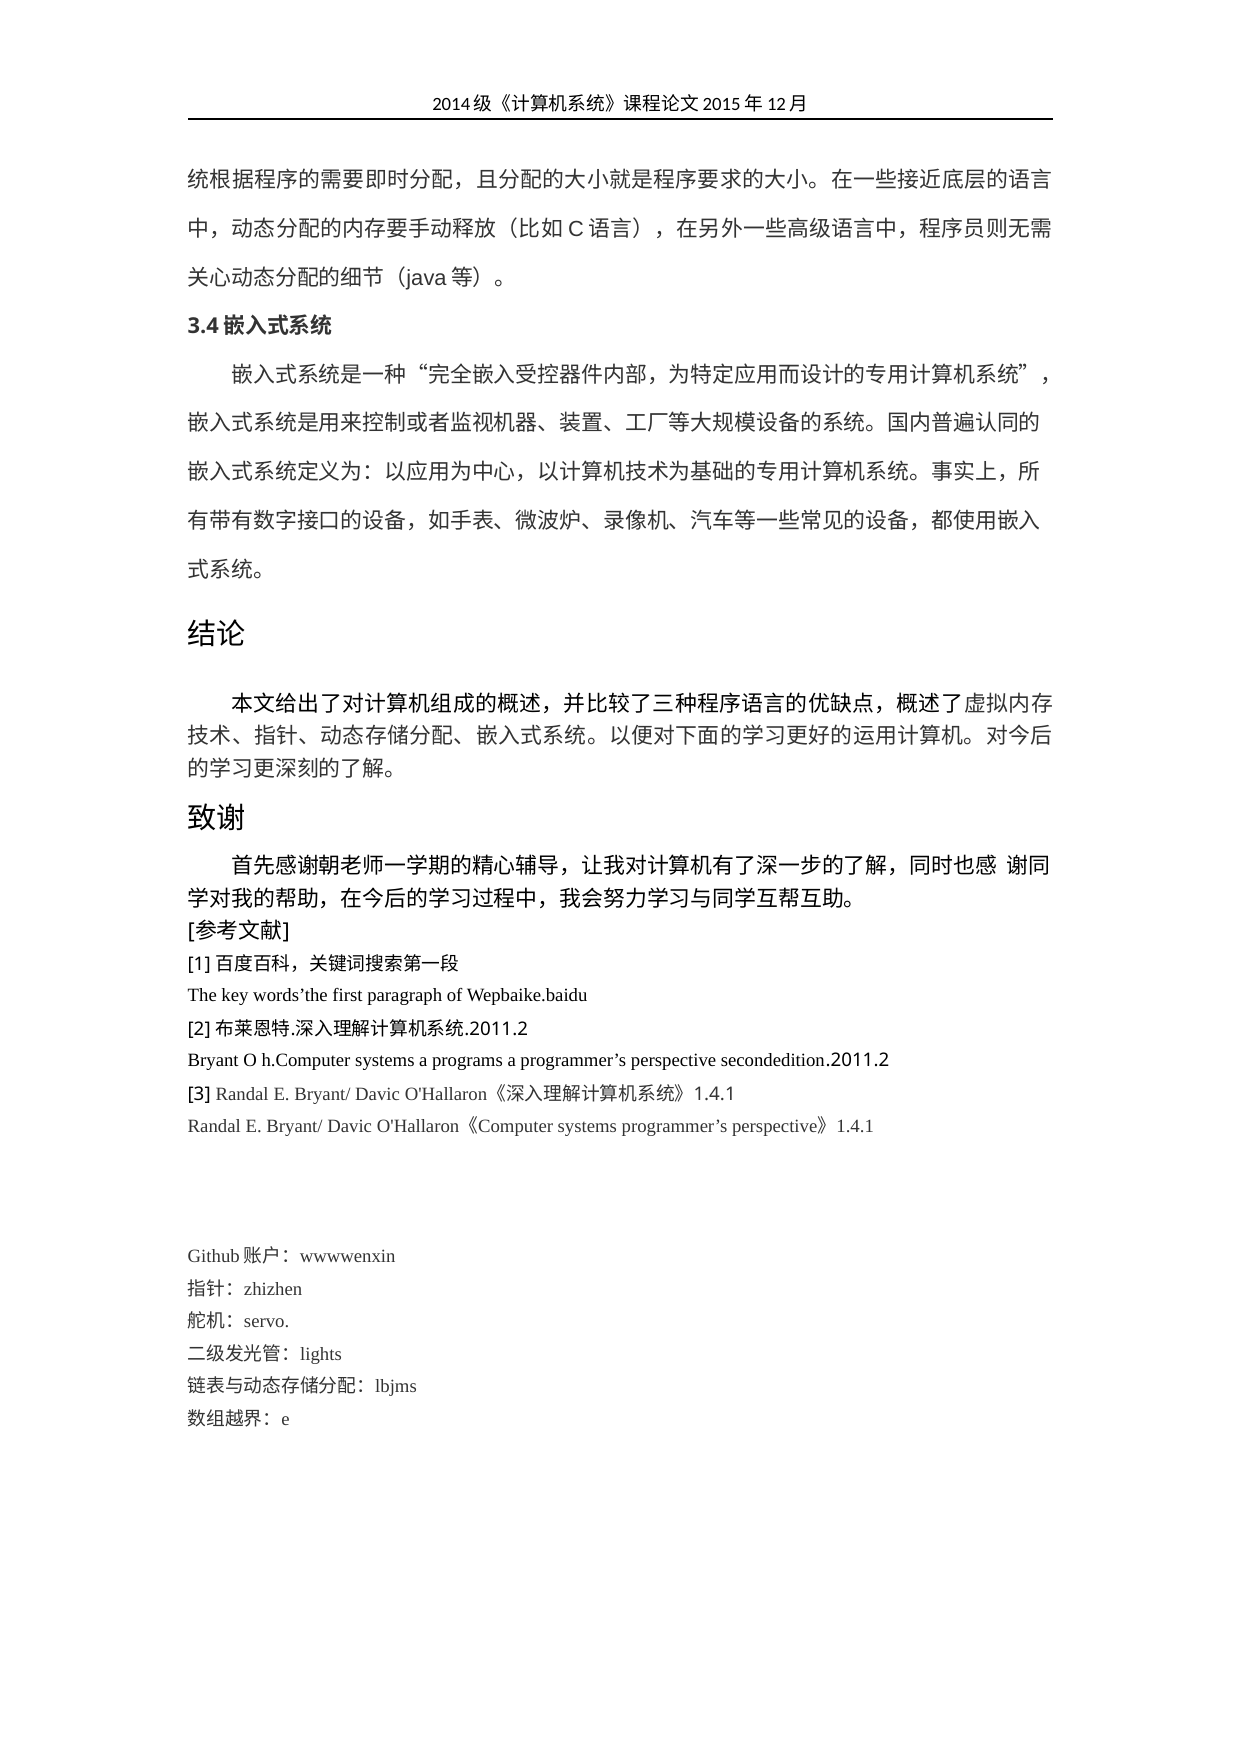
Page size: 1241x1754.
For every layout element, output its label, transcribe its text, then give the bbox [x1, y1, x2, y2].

text 指针：zhizhen [187, 1271, 1053, 1303]
text Randal E. Bryant/ Davic O'Hallaron《Computer systems programmer’s perspective》1.4.1 [187, 1108, 1053, 1141]
text Bryant O h.Computer systems a programs a programmer’s perspective secondedition.2011.2 [187, 1043, 1053, 1076]
text 3.4嵌入式系统 [187, 308, 1053, 340]
text [2] 布莱恩特.深入理解计算机系统.2011.2 [187, 1011, 1053, 1043]
text 舵机：servo. [187, 1303, 1053, 1336]
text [187, 162, 1053, 292]
text [1] 百度百科，关键词搜索第一段 [187, 946, 1053, 978]
text 嵌入式系统是一种“完全嵌入受控器件内部，为特定应用而设计的专用计算机系统”，嵌入式系统是用来控制或者监视机器、装置、工厂等大规模设备的系统。国内普遍认同的嵌入式系统定义为：以应用为中心，以计算机技术为基础的专用计算机系统。事实上，所有带有数字接口的设备，如手表、微波炉、录像机、汽车等一些常见的设备，都使用嵌入式系统。 [187, 356, 1053, 584]
text [参考文献] [187, 913, 1053, 946]
text 二级发光管：lights [187, 1336, 1053, 1368]
text 首先感谢朝老师一学期的精心辅导，让我对计算机有了深一步的了解，同时也感 谢同学对我的帮助，在今后的学习过程中，我会努力学习与同学互帮互助。 [187, 848, 1053, 913]
text 数组越界：e [187, 1401, 1053, 1433]
text 链表与动态存储分配：lbjms [187, 1368, 1053, 1401]
text 本文给出了对计算机组成的概述，并比较了三种程序语言的优缺点，概述了虚拟内存技术、指针、动态存储分配、嵌入式系统。以便对下面的学习更好的运用计算机。对今后的学习更深刻的了解。 [187, 686, 1053, 783]
text [3] Randal E. Bryant/ Davic O'Hallaron《深入理解计算机系统》1.4.1 [187, 1076, 1053, 1108]
text 结论 [187, 599, 1053, 664]
text 致谢 [187, 783, 1053, 848]
text The key words’the first paragraph of Wepbaike.baidu [187, 978, 1053, 1011]
text Github账户：wwwwenxin [187, 1238, 1053, 1271]
